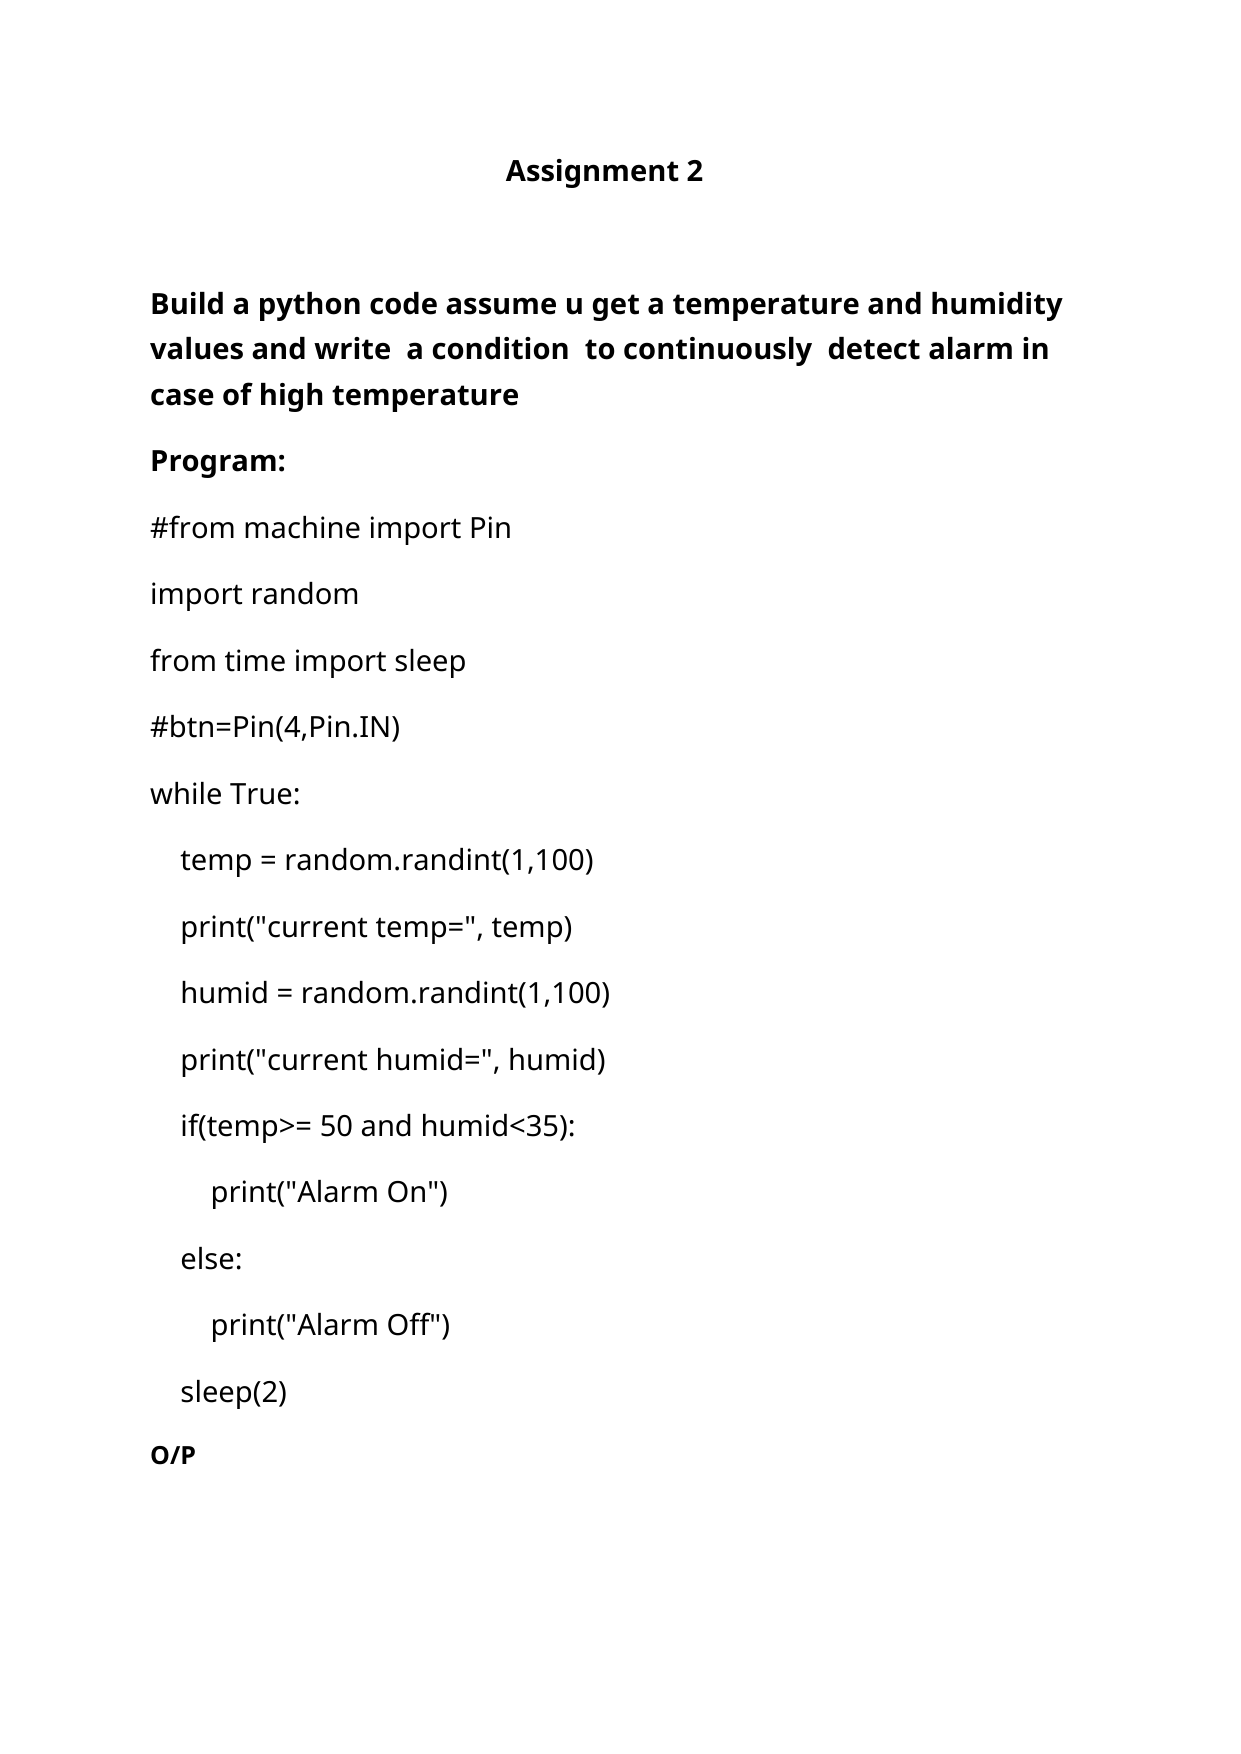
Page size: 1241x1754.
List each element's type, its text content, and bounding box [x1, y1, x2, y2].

text #from machine import Pin [150, 507, 1090, 547]
text Build a python code assume u get a temperature and humidity values and write a condition to continuously detect alarm in case of high temperature [150, 283, 1090, 414]
text sleep(2) [150, 1371, 1090, 1411]
text Assignment 2 [150, 150, 1090, 190]
text O/P [150, 1437, 1090, 1472]
text Program: [150, 441, 1090, 480]
text temp = random.randint(1,100) [150, 839, 1090, 879]
text import random [150, 573, 1090, 613]
text else: [150, 1238, 1090, 1278]
text from time import sleep [150, 640, 1090, 680]
text while True: [150, 773, 1090, 813]
text print("Alarm On") [150, 1172, 1090, 1211]
text print("current temp=", temp) [150, 906, 1090, 946]
text humid = random.randint(1,100) [150, 972, 1090, 1012]
text #btn=Pin(4,Pin.IN) [150, 706, 1090, 746]
text if(temp>= 50 and humid<35): [150, 1105, 1090, 1145]
text print("current humid=", humid) [150, 1039, 1090, 1078]
text print("Alarm Off") [150, 1304, 1090, 1344]
